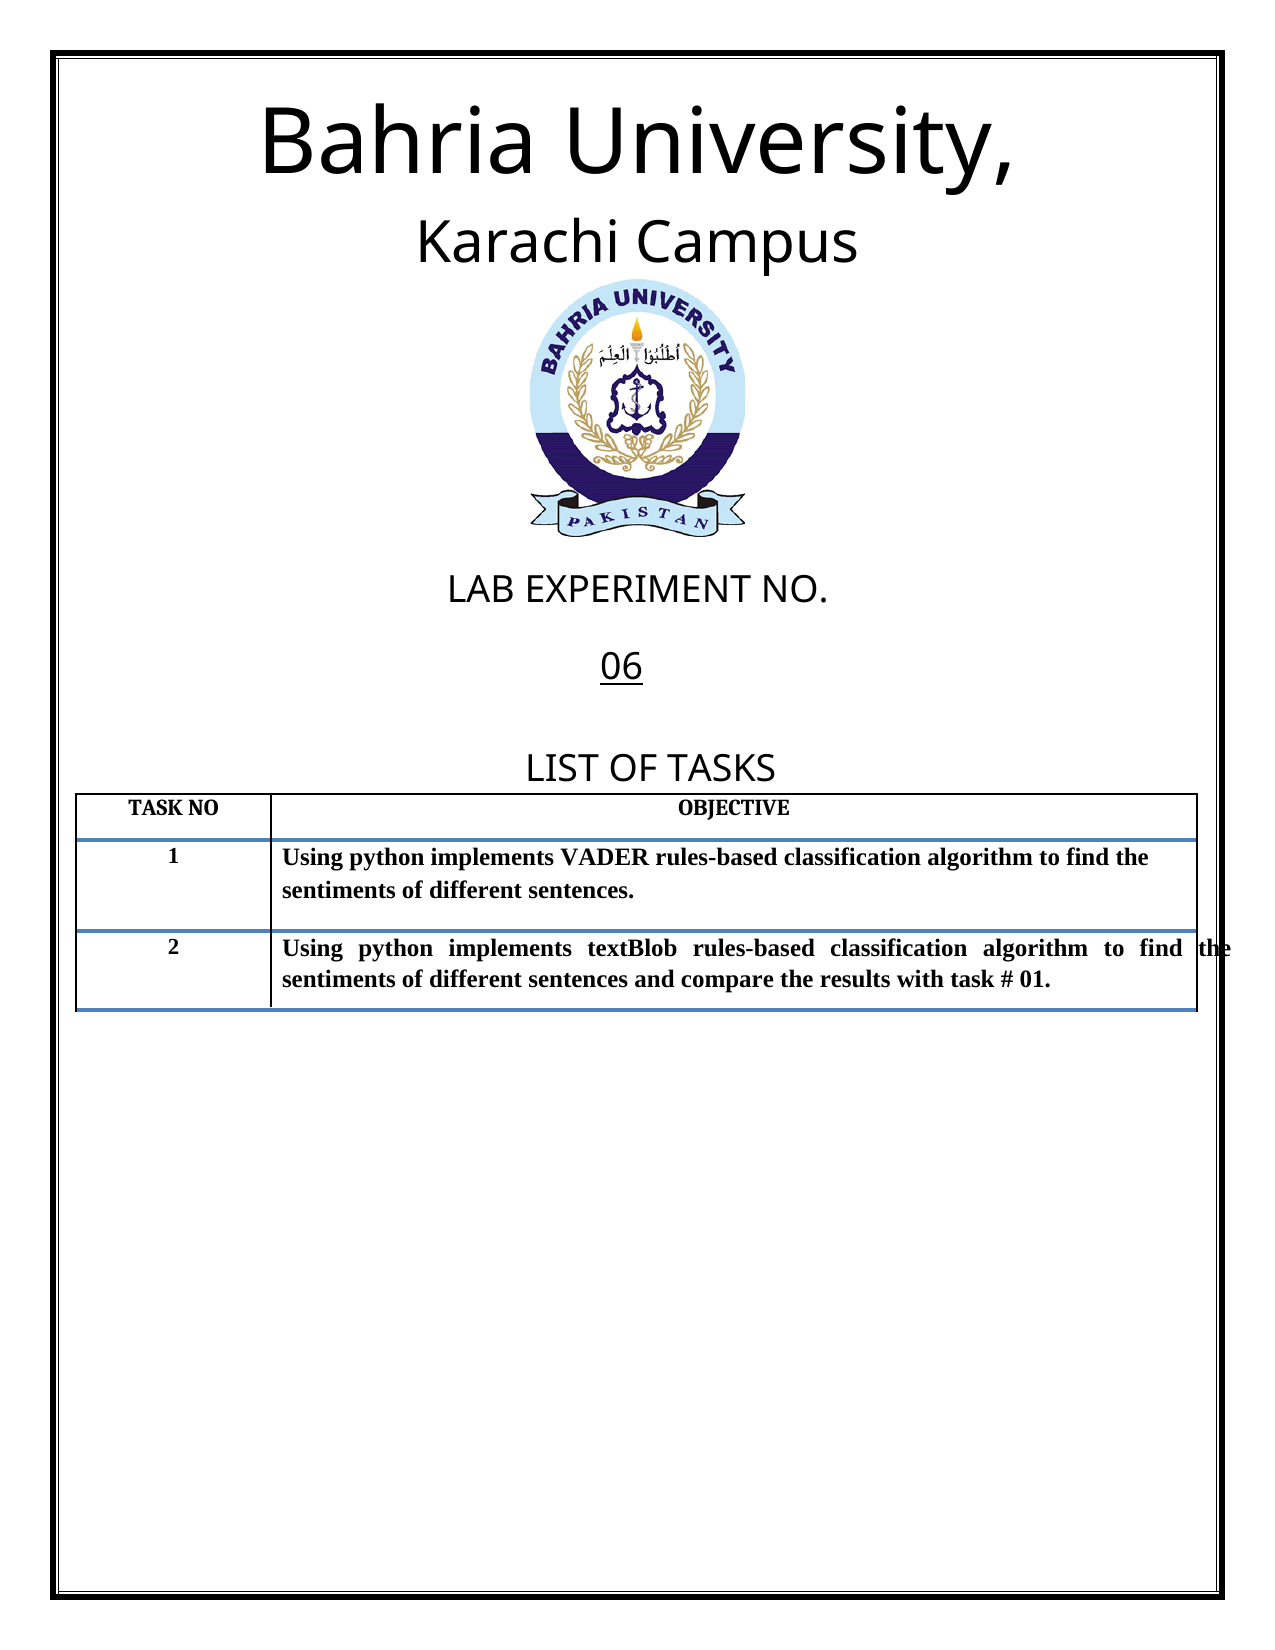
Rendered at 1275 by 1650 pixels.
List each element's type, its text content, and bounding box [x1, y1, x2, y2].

text Bahria University, [75, 75, 1200, 200]
text 06 [150, 639, 1200, 691]
table_cell 2 [77, 933, 270, 1007]
table_header TASK NO [77, 795, 270, 838]
table_cell Using python implements VADER rules-based classification algorithm to find the sentiments of different sentences. [272, 842, 1196, 929]
table_cell 1 [77, 842, 270, 929]
table_cell Using python implements textBlob rules-based classification algorithm to find the sentiments of different sentences and compare the results with task # 01. [272, 933, 1196, 1007]
text LIST OF TASKS [75, 742, 1200, 793]
table_header OBJECTIVE [272, 795, 1196, 838]
text Karachi Campus [75, 200, 1200, 279]
text LAB EXPERIMENT NO. [75, 562, 1200, 613]
picture [529, 279, 746, 537]
